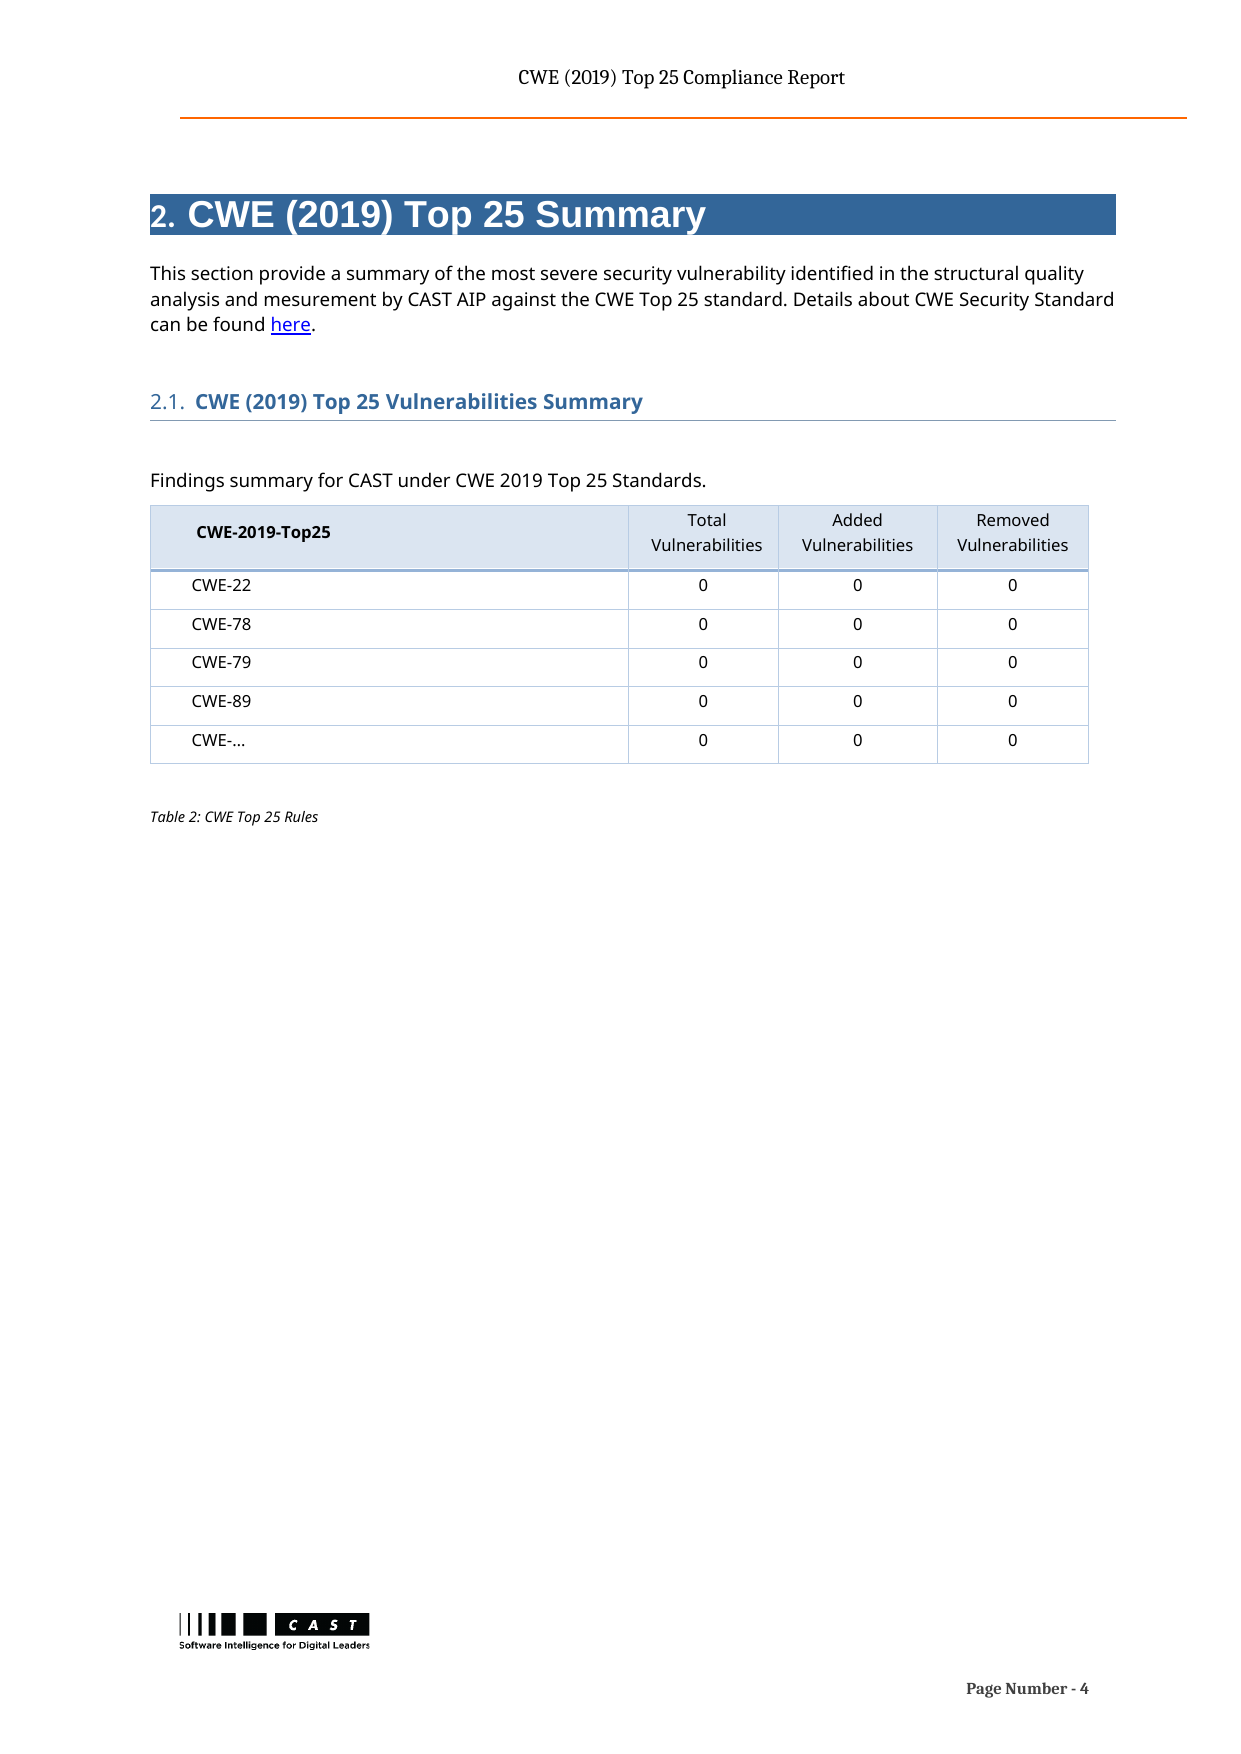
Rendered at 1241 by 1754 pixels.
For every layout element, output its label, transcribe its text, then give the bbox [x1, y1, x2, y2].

table_cell 0 [779, 687, 937, 725]
table_cell 0 [779, 610, 937, 648]
table_cell 0 [779, 726, 937, 763]
table_cell 0 [938, 687, 1088, 725]
table_cell 0 [938, 610, 1088, 648]
table_cell 0 [938, 726, 1088, 763]
table_cell 0 [629, 687, 778, 725]
table_header Total Vulnerabilities [629, 506, 778, 568]
table_cell 0 [629, 610, 778, 648]
table_cell CWE-22 [151, 572, 628, 609]
table_header Removed Vulnerabilities [938, 506, 1088, 568]
text Findings summary for CAST under CWE 2019 Top 25 Standards. [150, 467, 1116, 492]
table_cell 0 [629, 649, 778, 686]
table_cell 0 [938, 572, 1088, 609]
table_cell 0 [629, 726, 778, 763]
table_cell CWE-79 [151, 649, 628, 686]
table_cell CWE-… [151, 726, 628, 763]
picture [179, 1613, 370, 1651]
table_header Added Vulnerabilities [779, 506, 937, 568]
subtitle CWE (2019) Top 25 Summary [150, 194, 1116, 235]
table_header CWE-2019-Top25 [151, 506, 628, 568]
table_cell CWE-78 [151, 610, 628, 648]
table_cell 0 [629, 572, 778, 609]
text Table 2: CWE Top 25 Rules [150, 802, 1116, 827]
subtitle CWE (2019) Top 25 Vulnerabilities Summary [150, 387, 1116, 420]
table_cell 0 [779, 649, 937, 686]
table_cell 0 [938, 649, 1088, 686]
text This section provide a summary of the most severe security vulnerability identified in the structural quality analysis and mesurement by CAST AIP against the CWE Top 25 standard. Details about CWE Security Standard can be found here. [150, 260, 1116, 337]
table_cell 0 [779, 572, 937, 609]
table_cell CWE-89 [151, 687, 628, 725]
